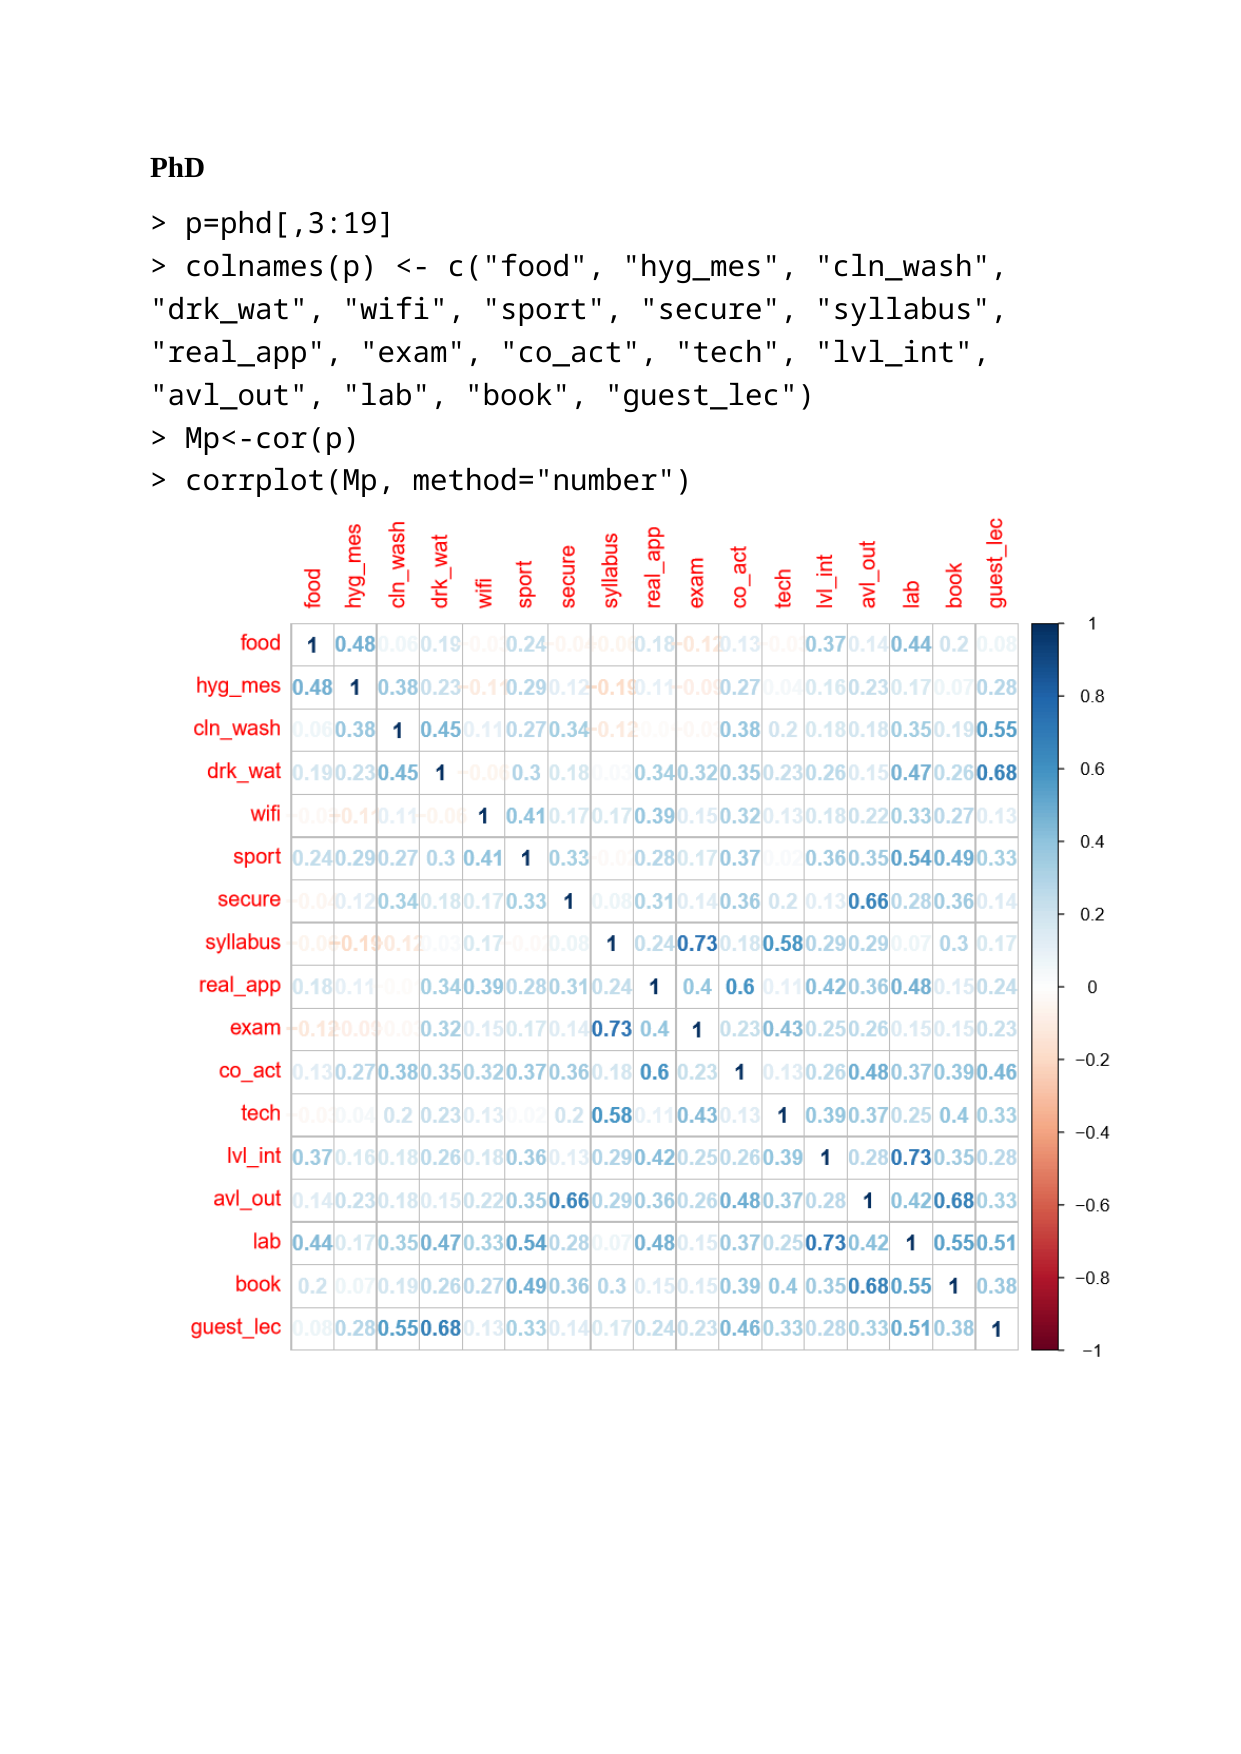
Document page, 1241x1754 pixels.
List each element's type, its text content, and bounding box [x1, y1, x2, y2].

text > p=phd[,3:19] [150, 203, 1090, 242]
text PhD [150, 150, 1090, 183]
text > corrplot(Mp, method="number") [150, 460, 1090, 499]
text > colnames(p) <- c("food", "hyg_mes", "cln_wash", "drk_wat", "wifi", "sport", "secure", "syllabus", "real_app", "exam", "co_act", "tech", "lvl_int", "avl_out", "lab", "book", "guest_lec") [150, 246, 1090, 414]
text > Mp<-cor(p) [150, 417, 1090, 457]
picture [150, 502, 1122, 1399]
